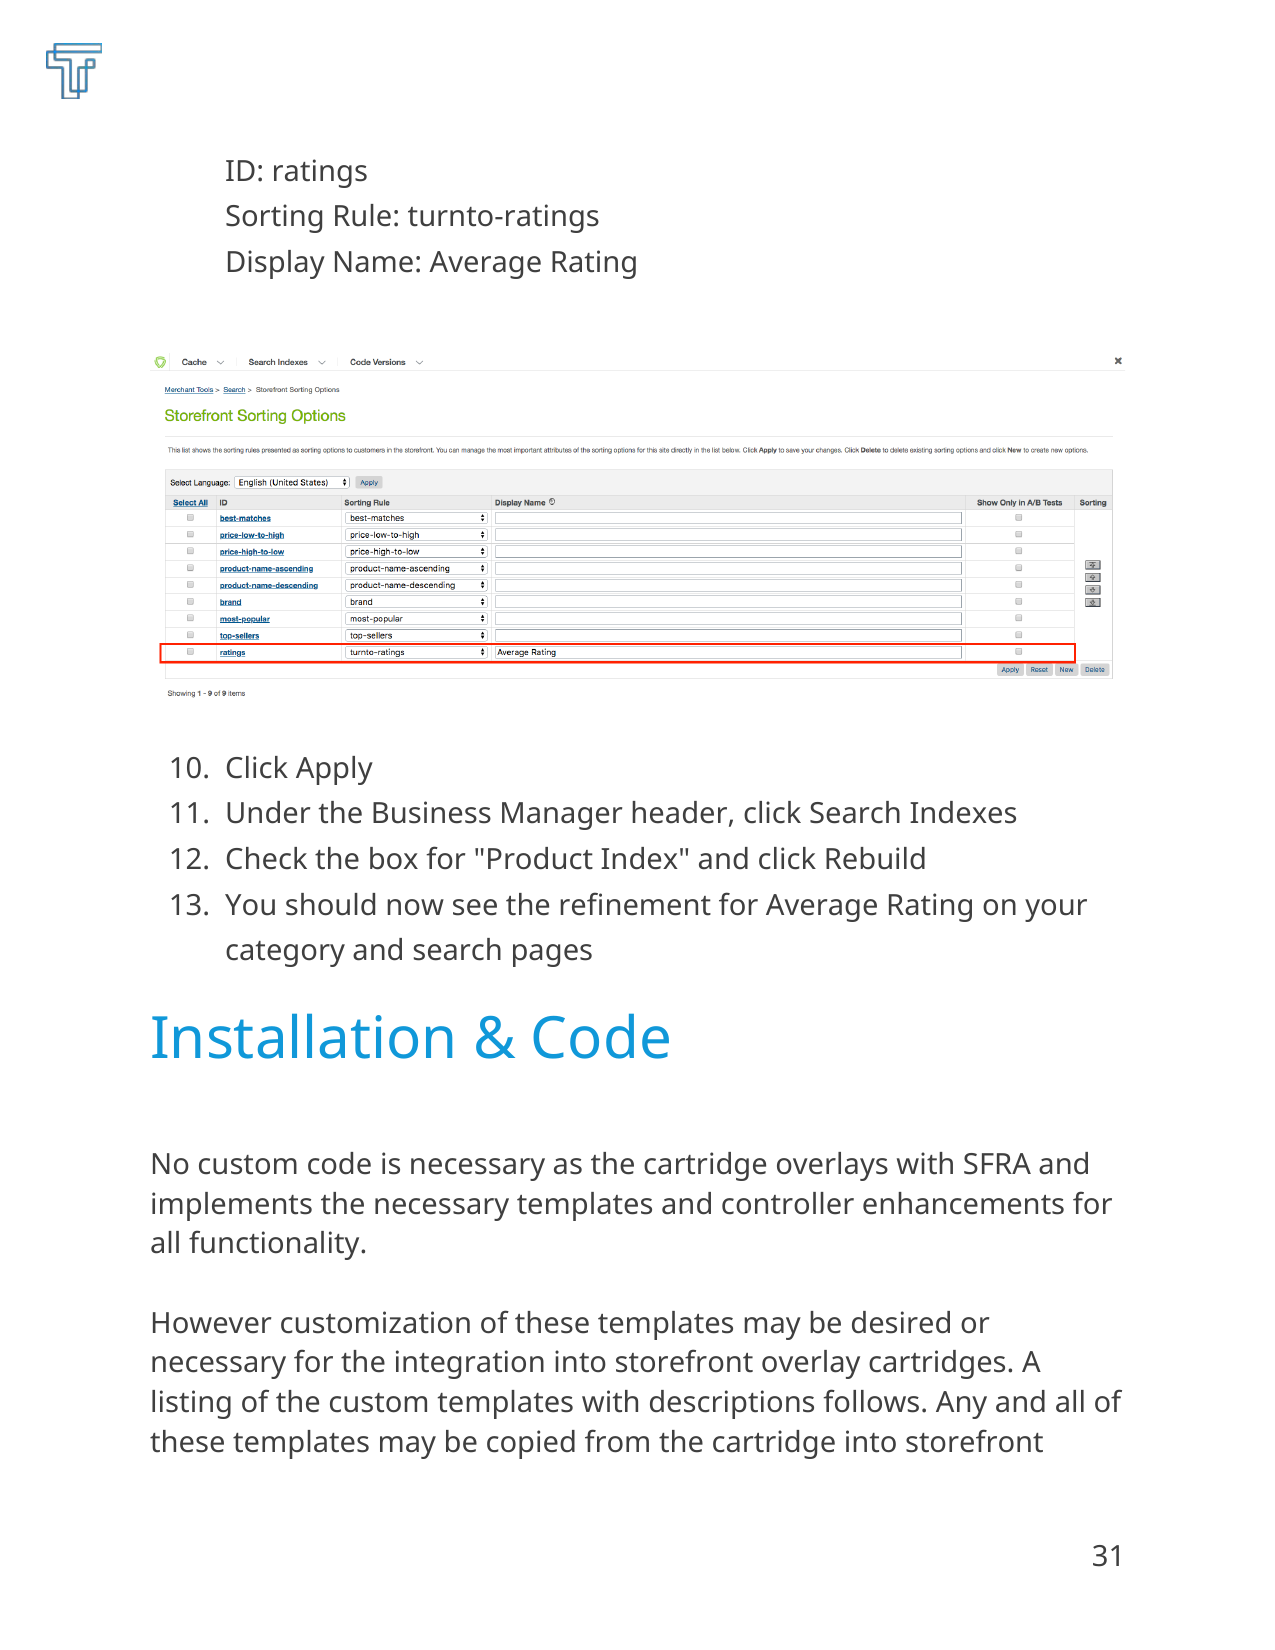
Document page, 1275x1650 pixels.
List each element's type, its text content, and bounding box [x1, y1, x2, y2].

picture [150, 353, 1125, 702]
text No custom code is necessary as the cartridge overlays with SFRA and implements the necessary templates and controller enhancements for all functionality. [150, 1143, 1125, 1262]
list Under the Business Manager header, click Search Indexes [150, 793, 1125, 832]
subtitle Installation & Code [150, 996, 1125, 1076]
list Check the box for "Product Index" and click Rebuild [169, 838, 1125, 878]
list Click Apply [169, 747, 1125, 787]
list Add a new sorting option, with the following settings: ID: ratings Sorting Rule: turnto-ratings Display Name: Average Rating [187, 150, 1125, 281]
list You should now see the refinement for Average Rating on your category and search pages [169, 884, 1125, 969]
picture [46, 43, 102, 99]
